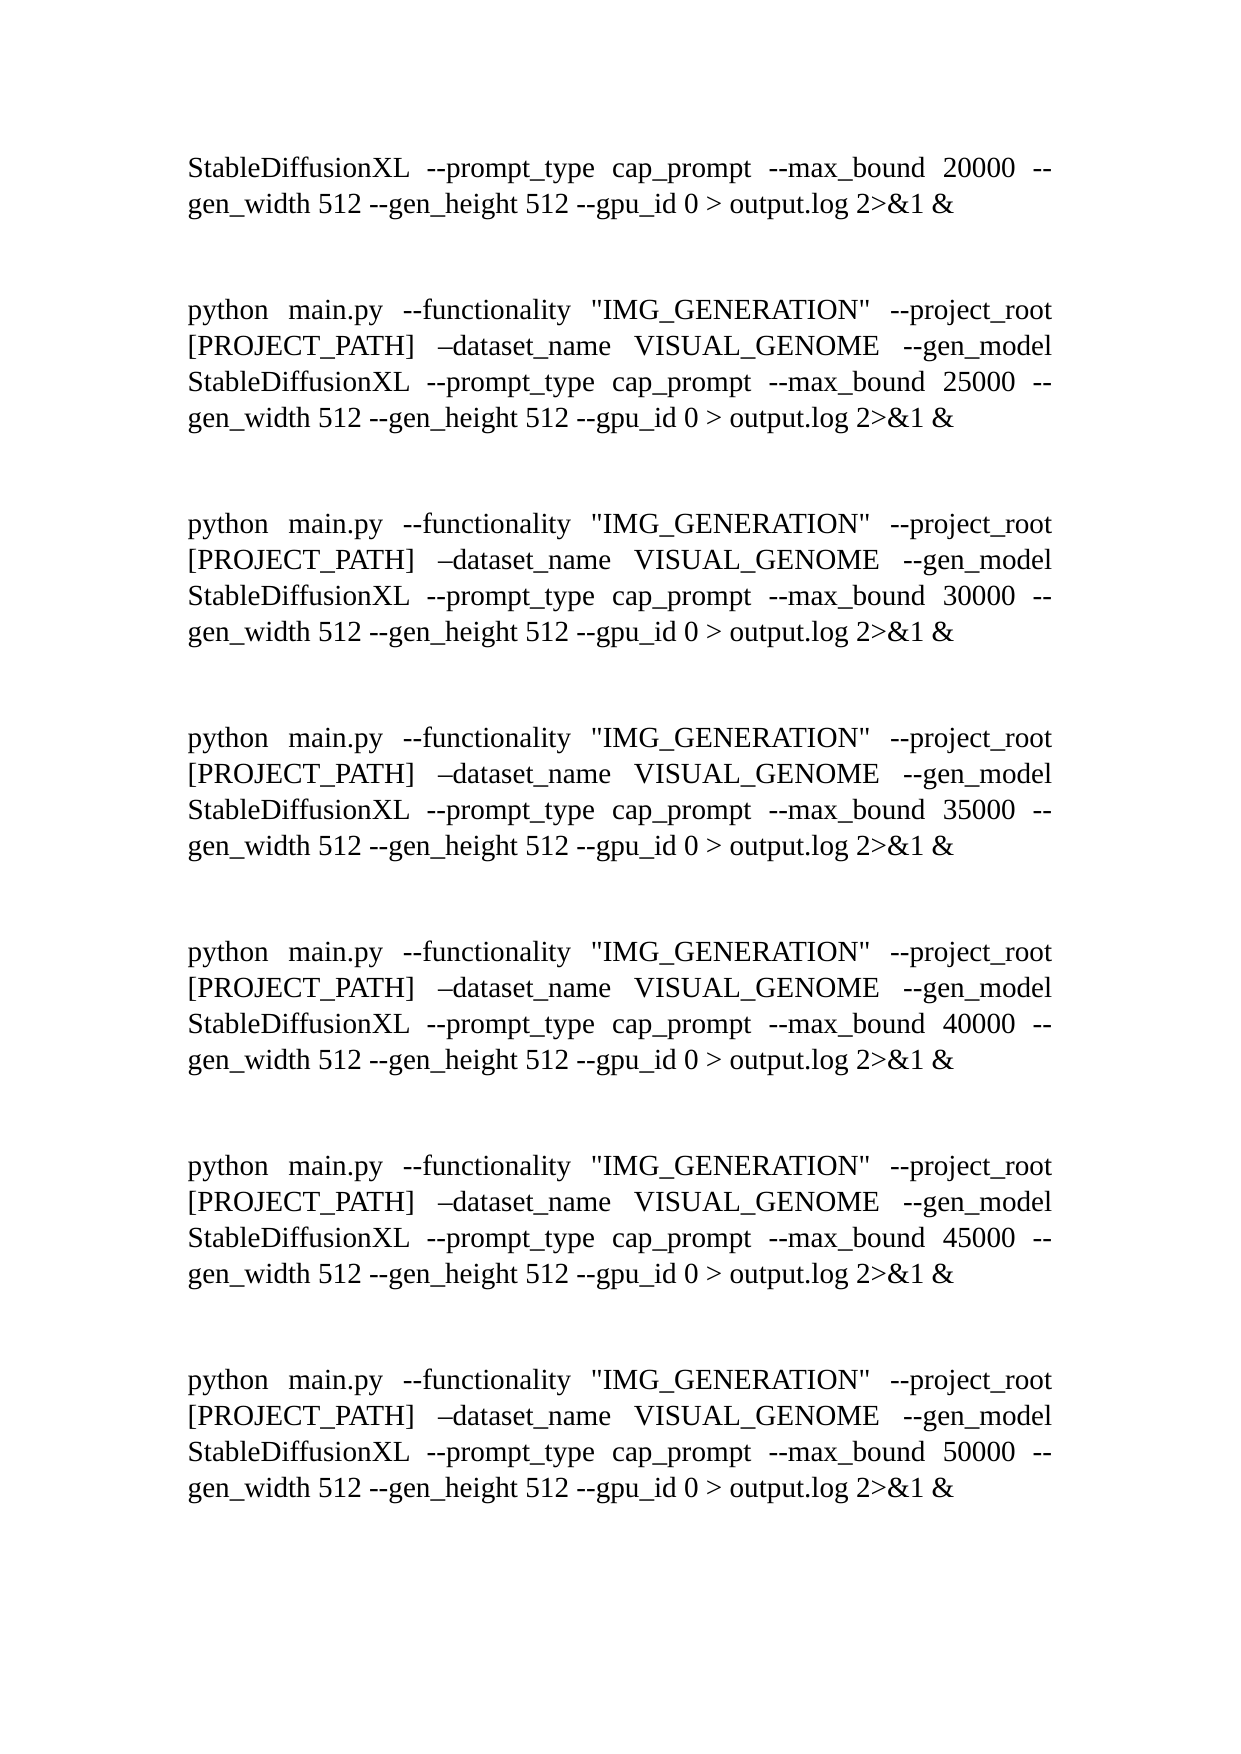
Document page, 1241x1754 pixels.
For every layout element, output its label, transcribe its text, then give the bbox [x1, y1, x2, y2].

text python main.py --functionality "IMG_GENERATION" --project_root [PROJECT_PATH] –dataset_name VISUAL_GENOME --gen_model StableDiffusionXL --prompt_type cap_prompt --max_bound 50000 --gen_width 512 --gen_height 512 --gpu_id 0 > output.log 2>&1 & [187, 1362, 1053, 1504]
text python main.py --functionality "IMG_GENERATION" --project_root [PROJECT_PATH] –dataset_name VISUAL_GENOME --gen_model StableDiffusionXL --prompt_type cap_prompt --max_bound 40000 --gen_width 512 --gen_height 512 --gpu_id 0 > output.log 2>&1 & [187, 934, 1053, 1076]
text python main.py --functionality "IMG_GENERATION" --project_root [PROJECT_PATH] –dataset_name VISUAL_GENOME --gen_model StableDiffusionXL --prompt_type cap_prompt --max_bound 25000 --gen_width 512 --gen_height 512 --gpu_id 0 > output.log 2>&1 & [187, 292, 1053, 434]
text python main.py --functionality "IMG_GENERATION" --project_root [PROJECT_PATH] –dataset_name VISUAL_GENOME --gen_model StableDiffusionXL --prompt_type cap_prompt --max_bound 35000 --gen_width 512 --gen_height 512 --gpu_id 0 > output.log 2>&1 & [187, 720, 1053, 862]
text python main.py --functionality "IMG_GENERATION" --project_root [PROJECT_PATH] –dataset_name VISUAL_GENOME --gen_model StableDiffusionXL --prompt_type cap_prompt --max_bound 45000 --gen_width 512 --gen_height 512 --gpu_id 0 > output.log 2>&1 & [187, 1148, 1053, 1290]
text python main.py --functionality "IMG_GENERATION" --project_root [PROJECT_PATH] –dataset_name VISUAL_GENOME --gen_model StableDiffusionXL --prompt_type cap_prompt --max_bound 30000 --gen_width 512 --gen_height 512 --gpu_id 0 > output.log 2>&1 & [187, 506, 1053, 648]
